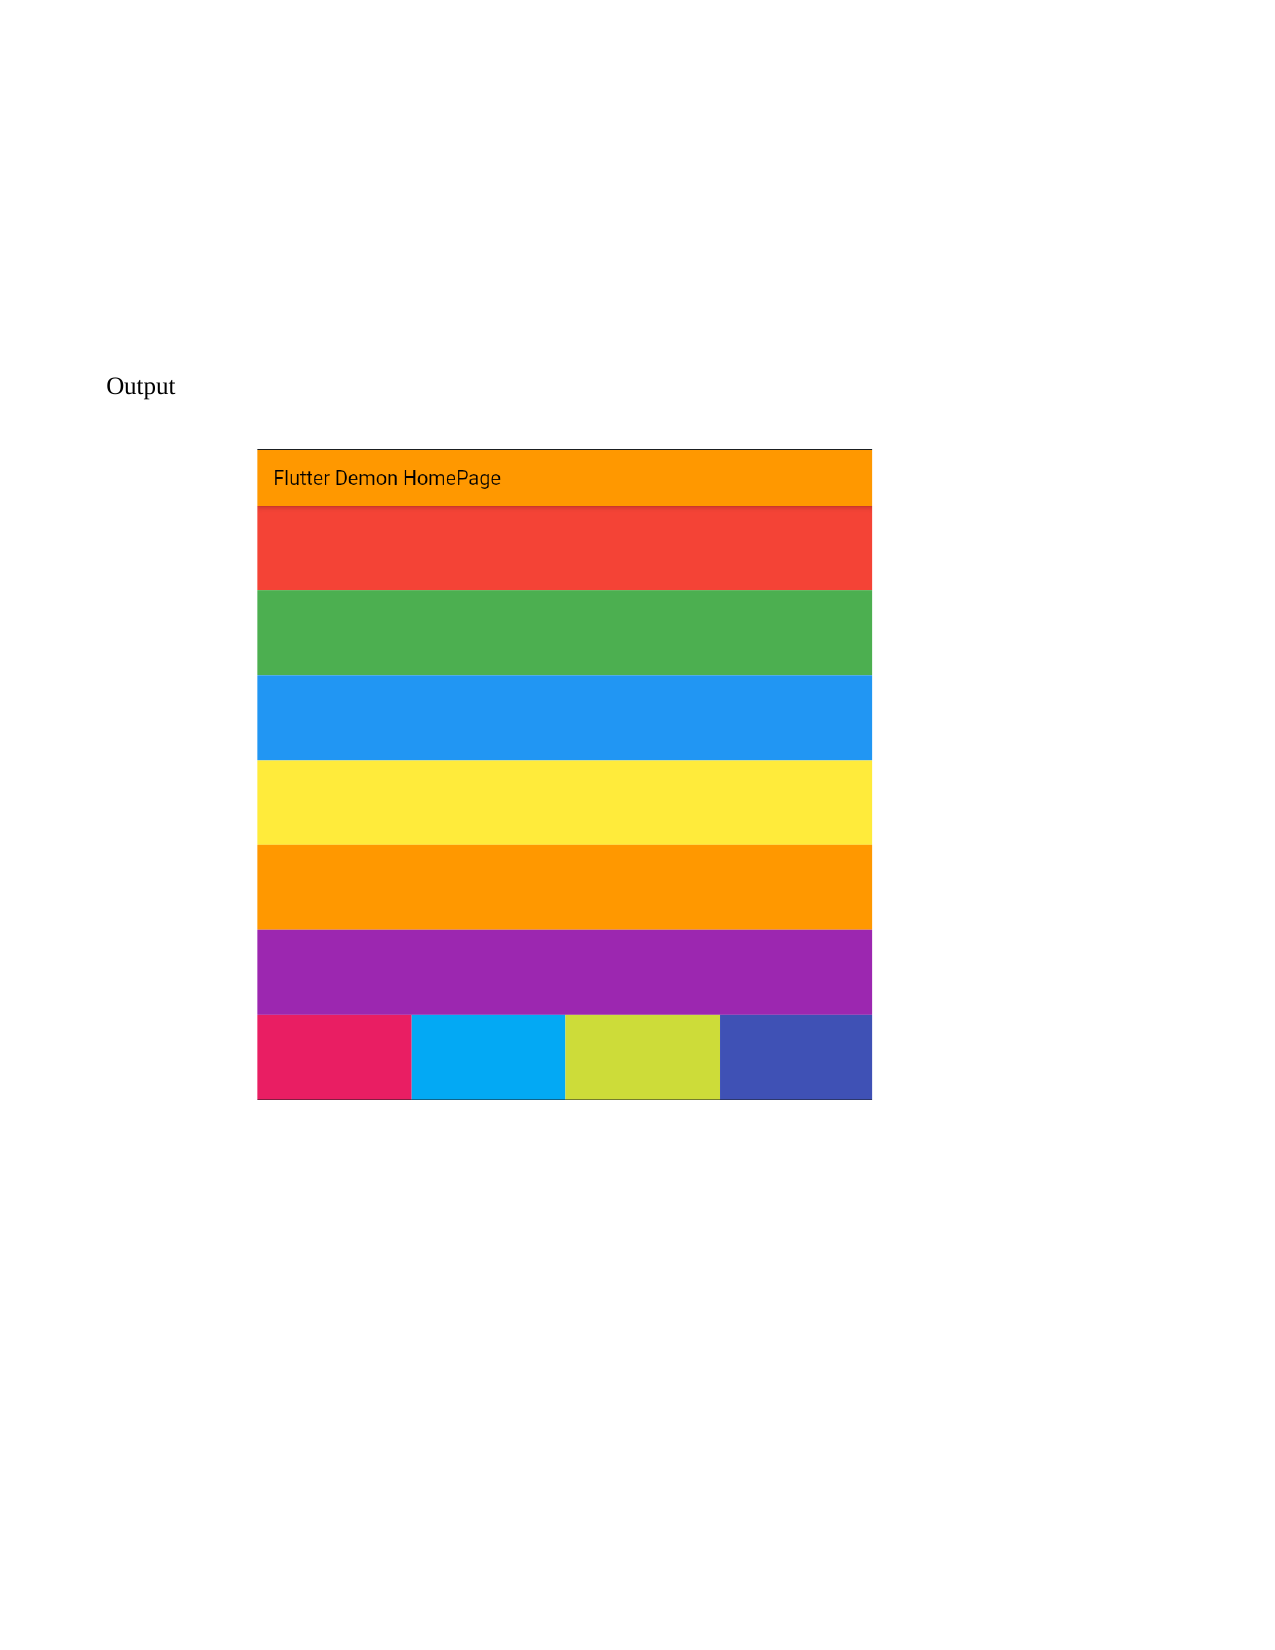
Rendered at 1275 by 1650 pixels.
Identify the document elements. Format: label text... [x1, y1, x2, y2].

text Output [106, 371, 1221, 400]
picture [257, 449, 873, 1100]
